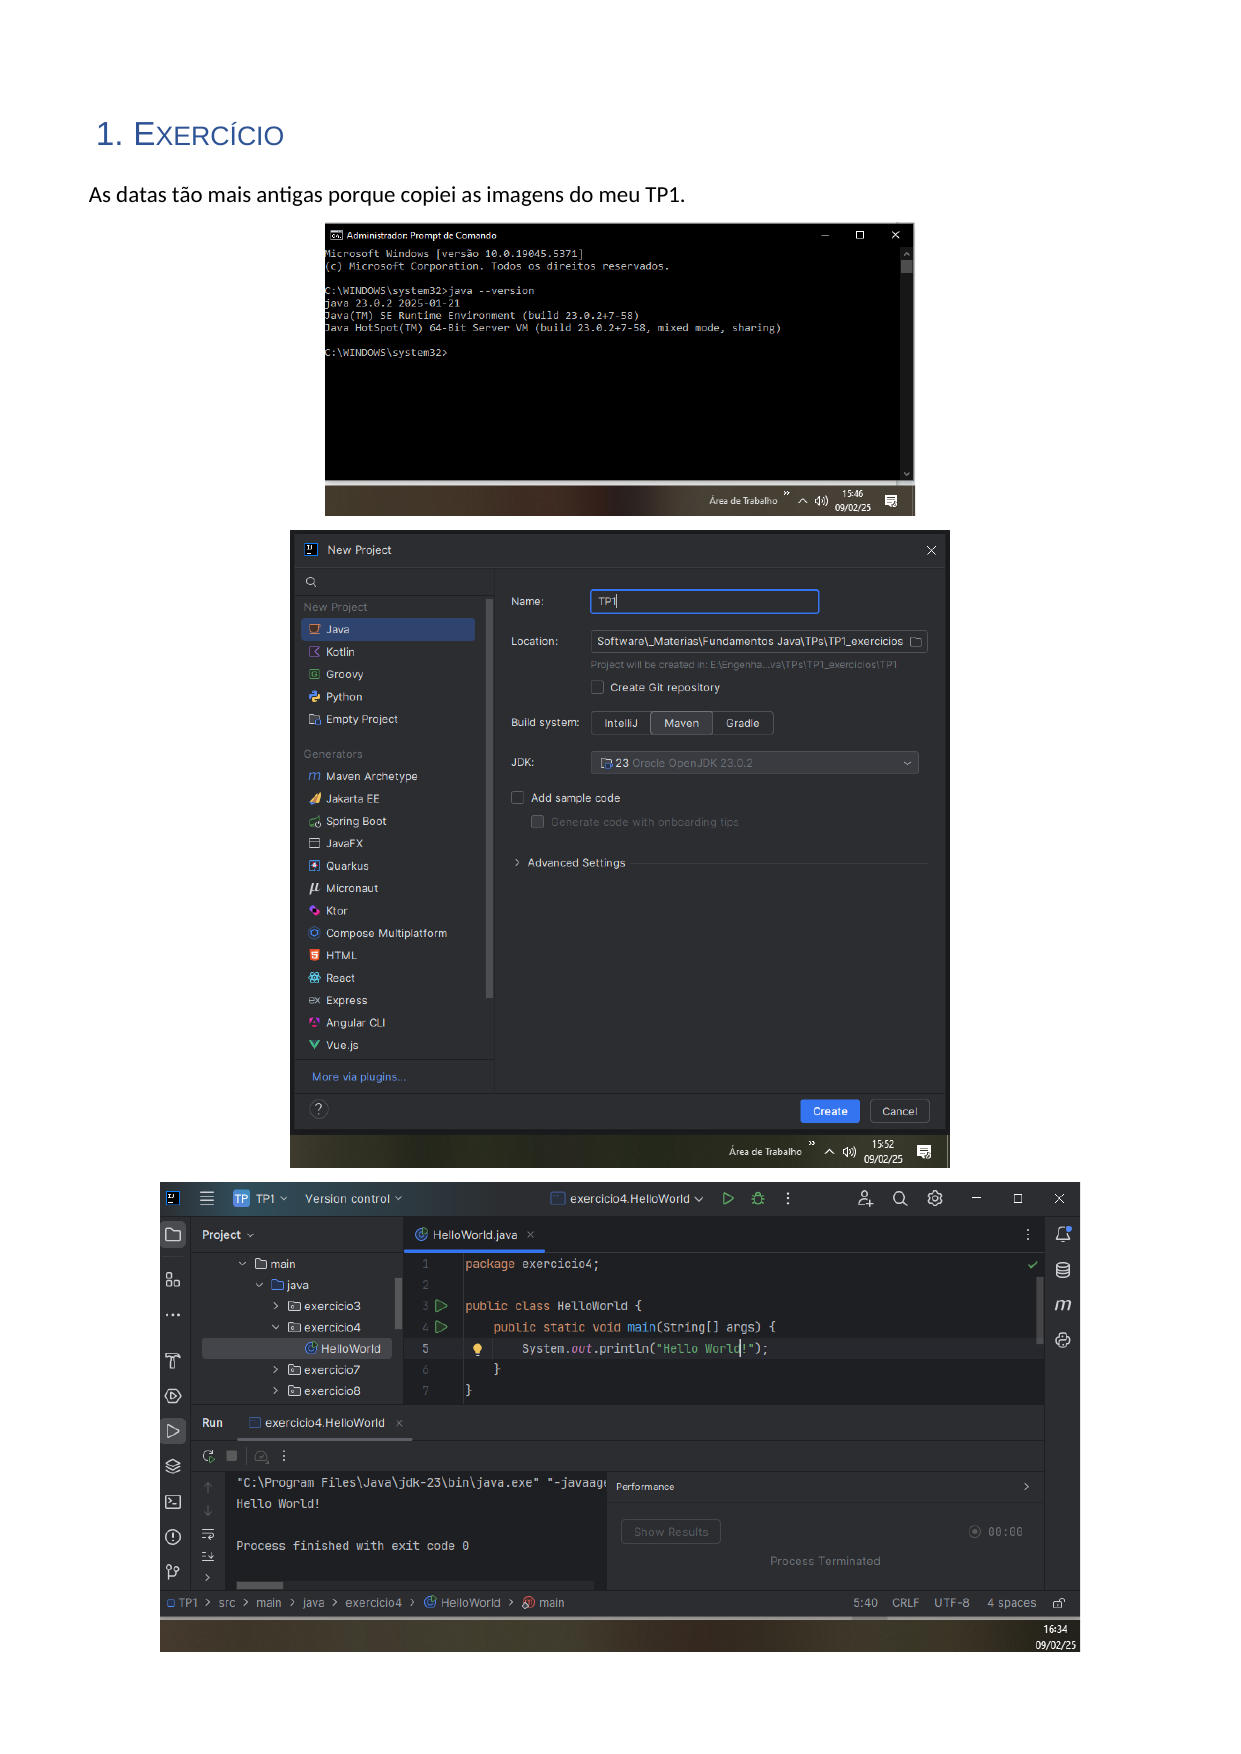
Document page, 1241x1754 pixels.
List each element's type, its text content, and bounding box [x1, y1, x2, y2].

picture [325, 222, 916, 516]
text As datas tão mais antigas porque copiei as imagens do meu TP1. [89, 180, 1152, 208]
subtitle Exercício [96, 114, 1152, 152]
picture [160, 1182, 1080, 1652]
picture [290, 530, 950, 1168]
